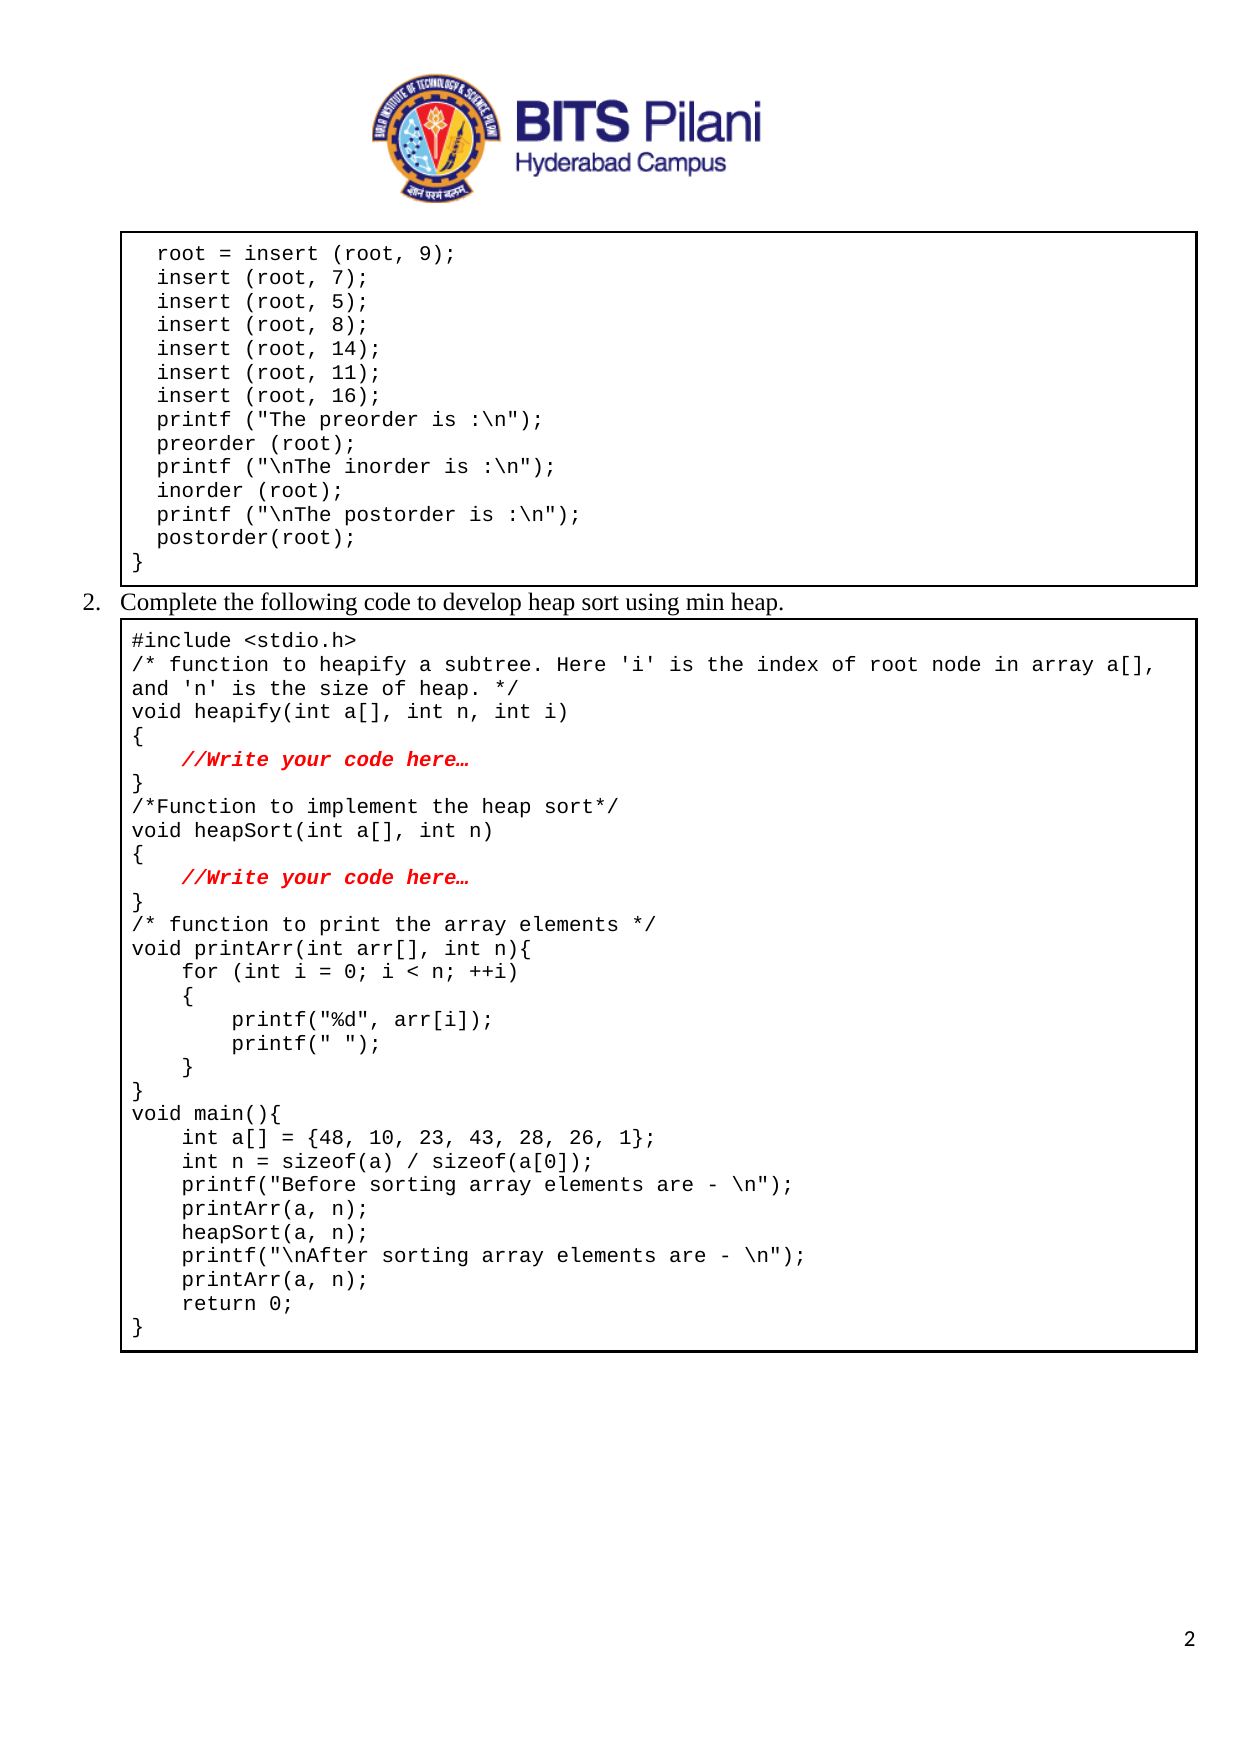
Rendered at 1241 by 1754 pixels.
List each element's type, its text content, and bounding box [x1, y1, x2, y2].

table_header #include <stdio.h> /* function to heapify a subtree. Here 'i' is the index of root node in array a[], and 'n' is the size of heap. */ void heapify(int a[], int n, int i) { //Write your code here… } /*Function to implement the heap sort*/ void heapSort(int a[], int n) { //Write your code here… } /* function to print the array elements */ void printArr(int arr[], int n){ for (int i = 0; i < n; ++i) { printf("%d", arr[i]); printf(" "); } } void main(){ int a[] = {48, 10, 23, 43, 28, 26, 1}; int n = sizeof(a) / sizeof(a[0]); printf("Before sorting array elements are - \n"); printArr(a, n); heapSort(a, n); printf("\nAfter sorting array elements are - \n"); printArr(a, n); return 0; } [122, 620, 1195, 1350]
list Complete the following code to develop heap sort using min heap. [82, 587, 1195, 616]
picture [372, 73, 869, 203]
